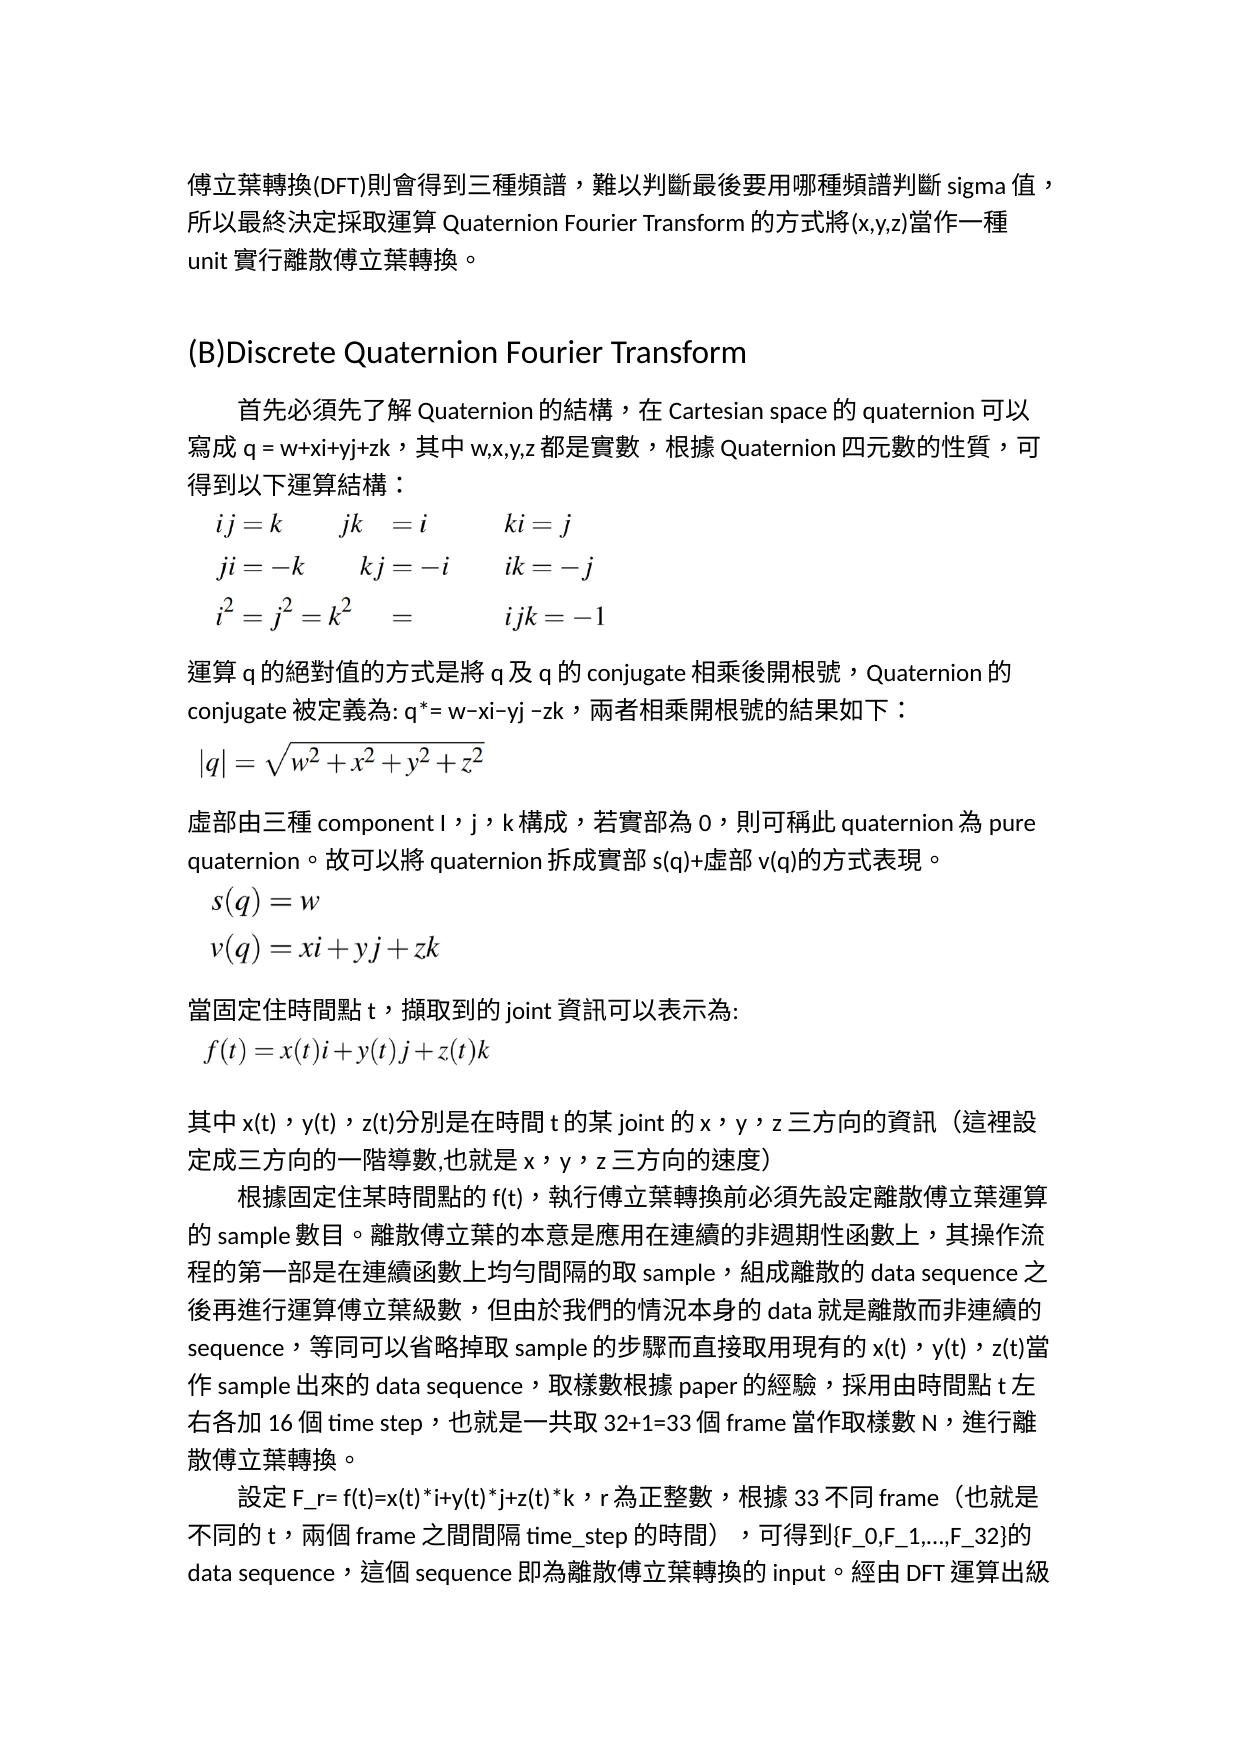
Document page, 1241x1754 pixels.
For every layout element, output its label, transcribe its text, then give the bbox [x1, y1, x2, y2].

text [187, 164, 1053, 277]
text 運算q的絕對值的方式是將q及q的conjugate相乘後開根號，Quaternion的conjugate被定義為: q*= w−xi−yj −zk，兩者相乘開根號的結果如下： [187, 652, 1053, 727]
text 當固定住時間點t，擷取到的joint資訊可以表示為: [187, 989, 1053, 1102]
text 根據固定住某時間點的f(t)，執行傅立葉轉換前必須先設定離散傅立葉運算的sample數目。離散傅立葉的本意是應用在連續的非週期性函數上，其操作流程的第一部是在連續函數上均勻間隔的取sample，組成離散的data sequence之後再進行運算傅立葉級數，但由於我們的情況本身的data就是離散而非連續的sequence，等同可以省略掉取sample的步驟而直接取用現有的x(t)，y(t)，z(t)當作sample出來的data sequence，取樣數根據paper的經驗，採用由時間點t左右各加16個time step，也就是一共取32+1=33個frame當作取樣數N，進行離散傅立葉轉換。 [187, 1177, 1053, 1477]
picture [187, 1027, 510, 1074]
text (B)Discrete Quaternion Fourier Transform [187, 314, 1053, 389]
picture [187, 877, 457, 988]
text 虛部由三種component I，j，k構成，若實部為0，則可稱此quaternion為pure quaternion。故可以將quaternion拆成實部s(q)+虛部v(q)的方式表現。 [187, 802, 1053, 877]
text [187, 1477, 1053, 1589]
picture [187, 727, 511, 802]
text 其中x(t)，y(t)，z(t)分別是在時間t的某joint的x，y，z三方向的資訊（這裡設定成三方向的一階導數,也就是x，y，z三方向的速度） [187, 1102, 1053, 1177]
picture [187, 502, 659, 651]
text 首先必須先了解Quaternion的結構，在Cartesian space的quaternion可以寫成 q = w+xi+yj+zk，其中w,x,y,z都是實數，根據Quaternion四元數的性質，可得到以下運算結構： [187, 389, 1053, 502]
